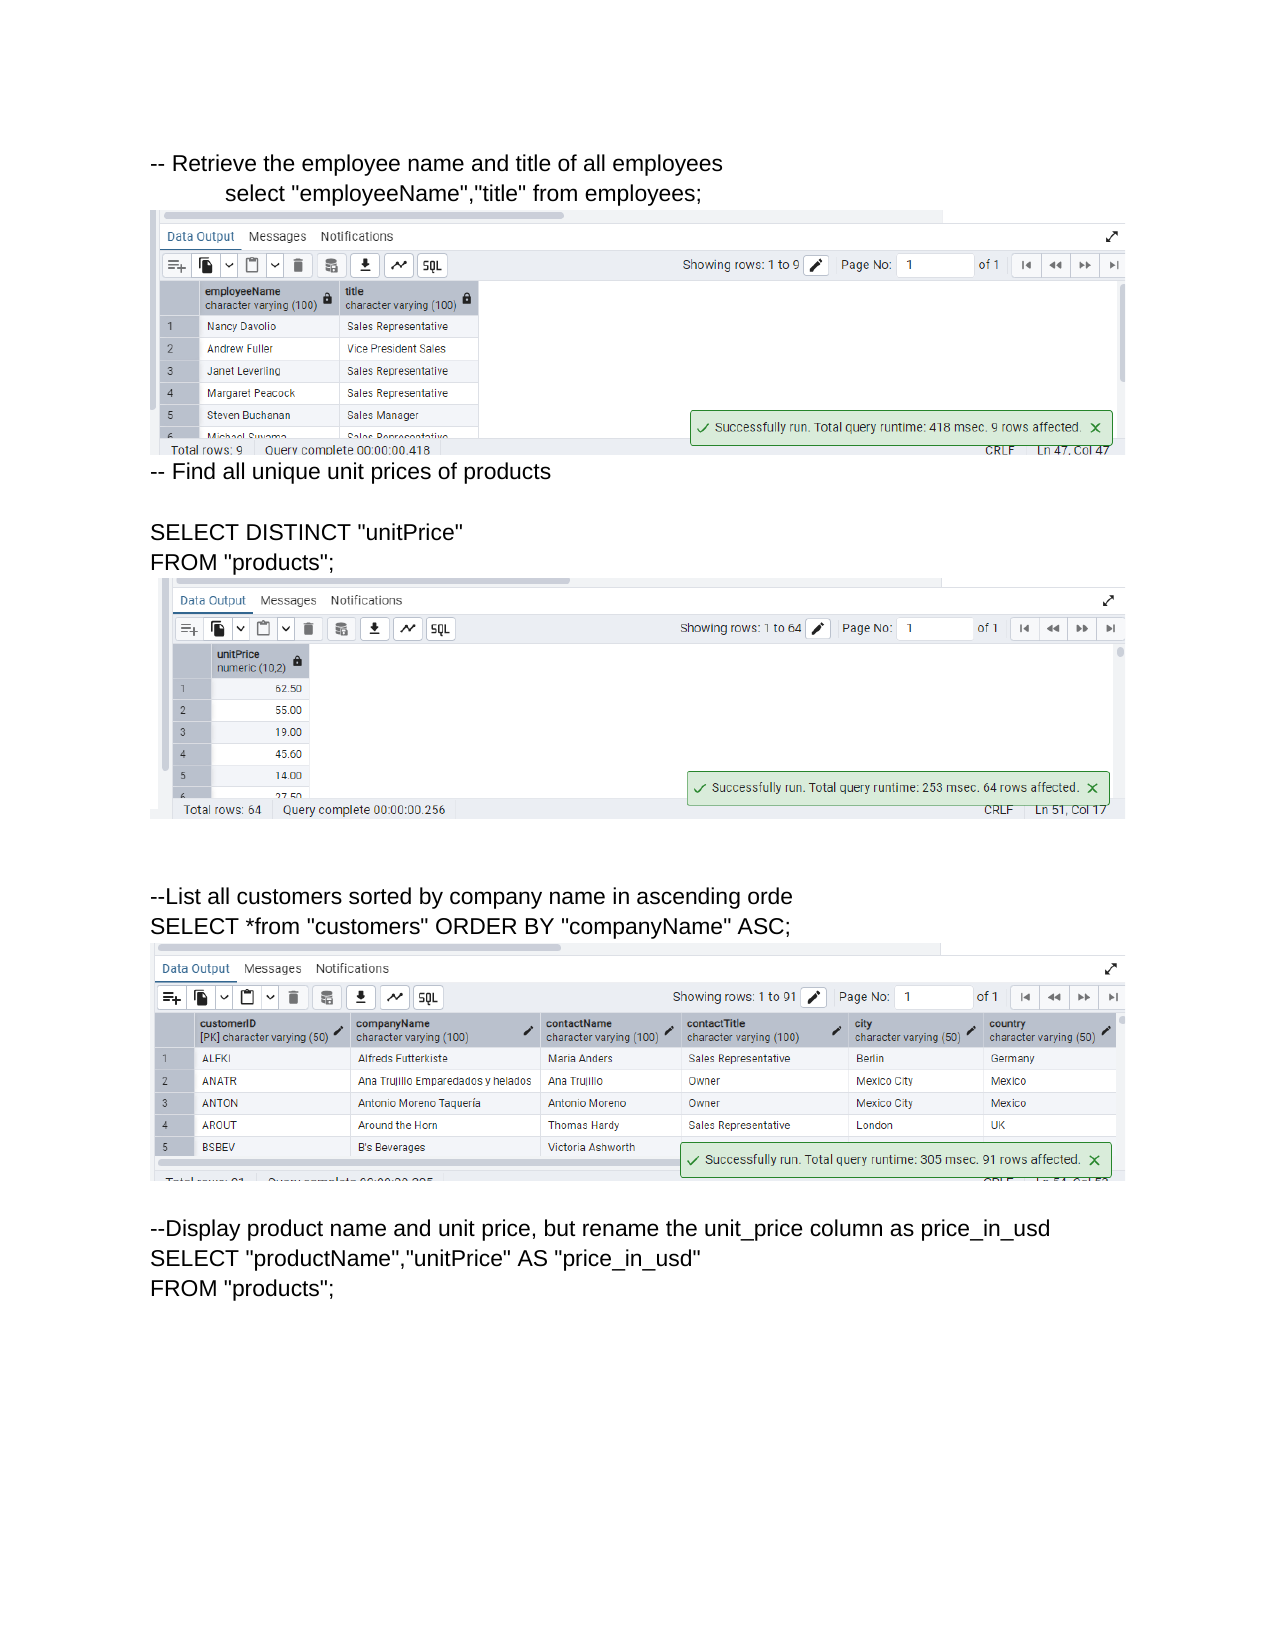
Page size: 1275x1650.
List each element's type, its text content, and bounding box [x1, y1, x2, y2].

picture [150, 210, 1125, 455]
text -- Find all unique unit prices of products [150, 458, 1125, 484]
text SELECT "productName","unitPrice" AS "price_in_usd" [150, 1245, 1125, 1271]
text --Display product name and unit price, but rename the unit_price column as price_in_usd [150, 1215, 1125, 1241]
text FROM "products"; [150, 549, 1125, 575]
picture [150, 943, 1125, 1181]
picture [150, 578, 1125, 819]
text SELECT DISTINCT "unitPrice" [150, 518, 1125, 545]
text select "employeeName","title" from employees; [150, 180, 1125, 207]
text FROM "products"; [150, 1275, 1125, 1301]
text --List all customers sorted by company name in ascending orde [150, 883, 1125, 909]
text -- Retrieve the employee name and title of all employees [150, 150, 1125, 176]
text SELECT *from "customers" ORDER BY "companyName" ASC; [150, 913, 1125, 939]
